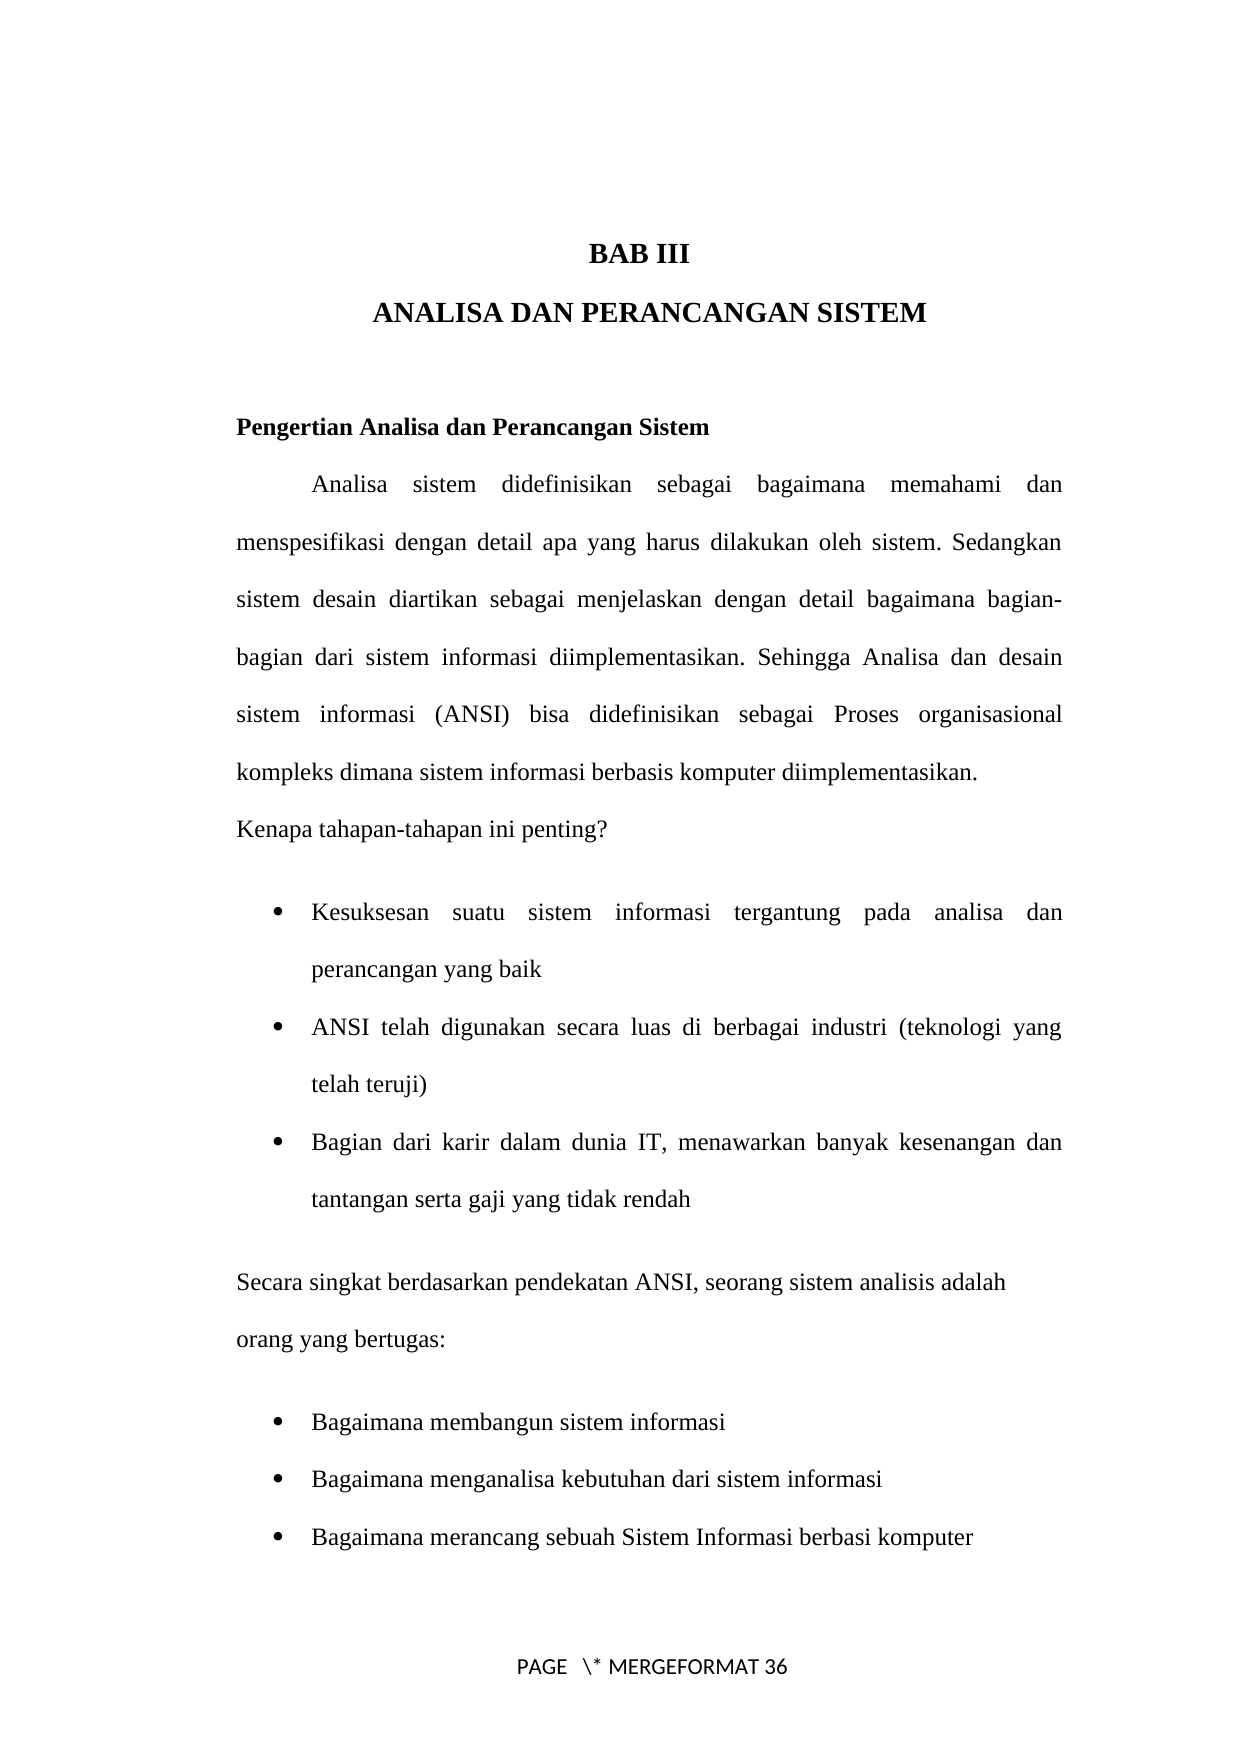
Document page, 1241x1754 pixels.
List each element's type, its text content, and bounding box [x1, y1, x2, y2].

text Analisa sistem didefinisikan sebagai bagaimana memahami dan menspesifikasi dengan detail apa yang harus dilakukan oleh sistem. Sedangkan sistem desain diartikan sebagai menjelaskan dengan detail bagaimana bagian-bagian dari sistem informasi diimplementasikan. Sehingga Analisa dan desain sistem informasi (ANSI) bisa didefinisikan sebagai Proses organisasional kompleks dimana sistem informasi berbasis komputer diimplementasikan. [236, 469, 1063, 785]
text Secara singkat berdasarkan pendekatan ANSI, seorang sistem analisis adalah orang yang bertugas: [236, 1267, 1063, 1353]
list Bagaimana menganalisa kebutuhan dari sistem informasi [274, 1464, 1063, 1493]
list ANSI telah digunakan secara luas di berbagai industri (teknologi yang telah teruji) [274, 1012, 1063, 1098]
text ANALISA DAN PERANCANGAN SISTEM [236, 295, 1063, 328]
list Kesuksesan suatu sistem informasi tergantung pada analisa dan perancangan yang baik [274, 897, 1063, 983]
list Bagaimana membangun sistem informasi [274, 1407, 1063, 1435]
subtitle Pengertian Analisa dan Perancangan Sistem [236, 412, 1063, 440]
list Bagaimana merancang sebuah Sistem Informasi berbasi komputer [274, 1522, 1063, 1550]
list Bagian dari karir dalam dunia IT, menawarkan banyak kesenangan dan tantangan serta gaji yang tidak rendah [274, 1127, 1063, 1213]
text Kenapa tahapan-tahapan ini penting? [236, 814, 1063, 843]
